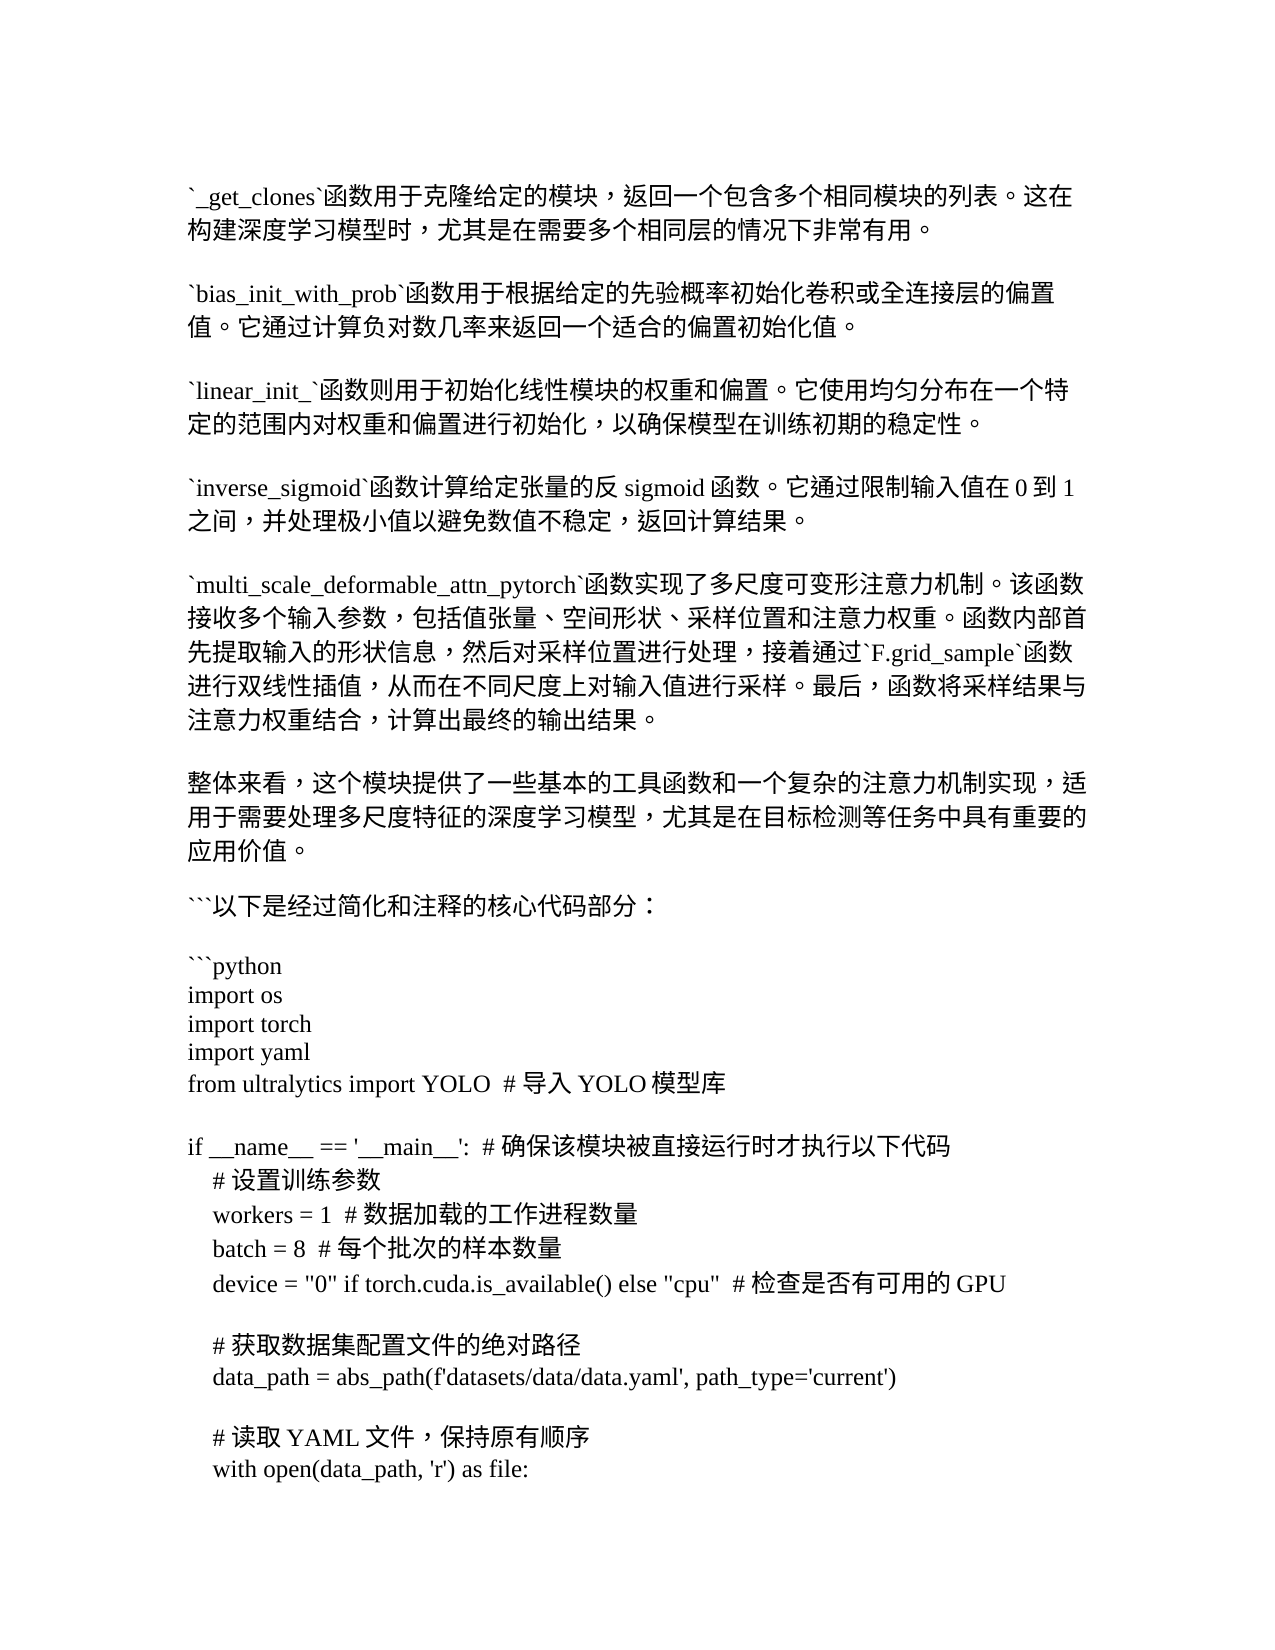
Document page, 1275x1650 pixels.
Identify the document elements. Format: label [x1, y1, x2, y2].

text [187, 150, 1087, 867]
text [187, 888, 1087, 1482]
